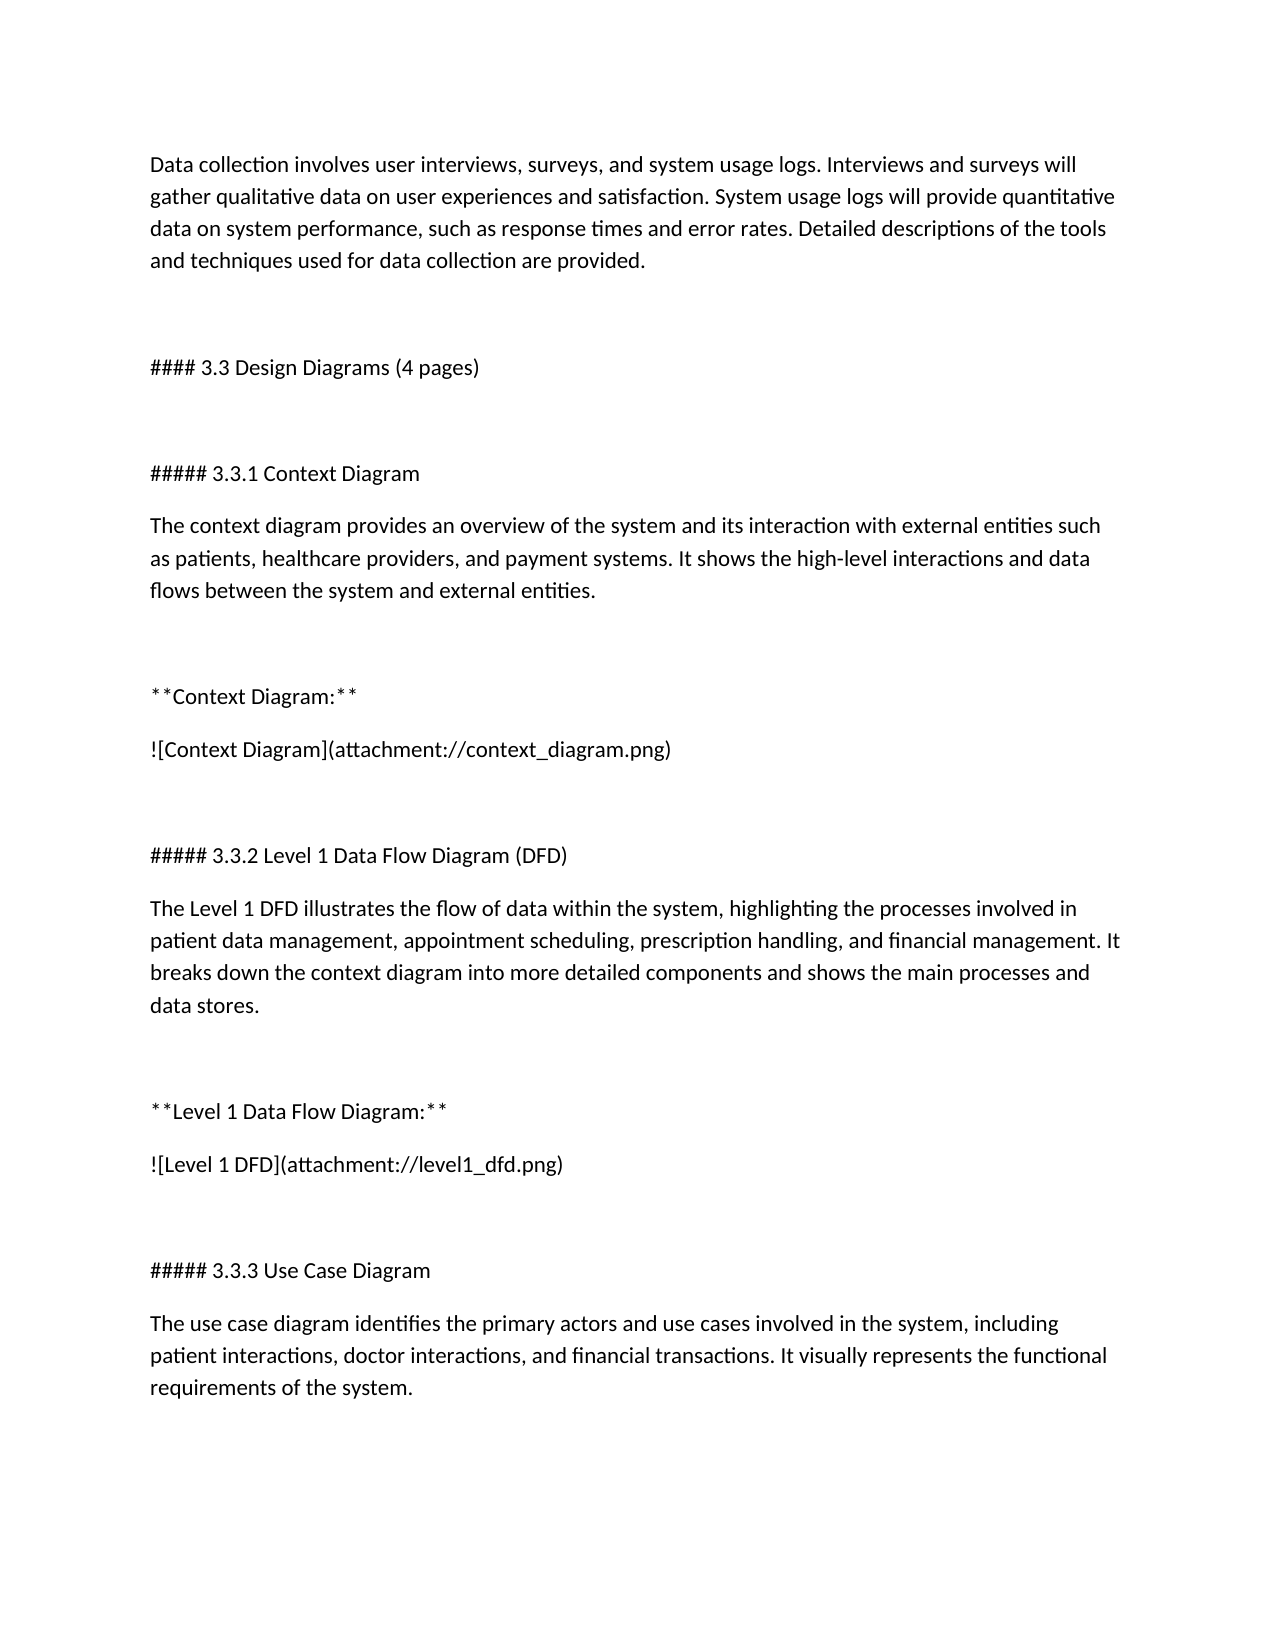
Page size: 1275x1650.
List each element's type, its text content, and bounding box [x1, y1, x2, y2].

text **Level 1 Data Flow Diagram:** [150, 1097, 1125, 1125]
text ##### 3.3.3 Use Case Diagram [150, 1256, 1125, 1284]
text ![Context Diagram](attachment://context_diagram.png) [150, 735, 1125, 763]
text The context diagram provides an overview of the system and its interaction with external entities such as patients, healthcare providers, and payment systems. It shows the high-level interactions and data flows between the system and external entities. [150, 512, 1125, 604]
text #### 3.3 Design Diagrams (4 pages) [150, 353, 1125, 381]
text The Level 1 DFD illustrates the flow of data within the system, highlighting the processes involved in patient data management, appointment scheduling, prescription handling, and financial management. It breaks down the context diagram into more detailed components and shows the main processes and data stores. [150, 894, 1125, 1019]
text Data collection involves user interviews, surveys, and system usage logs. Interviews and surveys will gather qualitative data on user experiences and satisfaction. System usage logs will provide quantitative data on system performance, such as response times and error rates. Detailed descriptions of the tools and techniques used for data collection are provided. [150, 150, 1125, 274]
text ##### 3.3.2 Level 1 Data Flow Diagram (DFD) [150, 841, 1125, 869]
text ![Level 1 DFD](attachment://level1_dfd.png) [150, 1150, 1125, 1178]
text **Context Diagram:** [150, 682, 1125, 710]
text The use case diagram identifies the primary actors and use cases involved in the system, including patient interactions, doctor interactions, and financial transactions. It visually represents the functional requirements of the system. [150, 1309, 1125, 1401]
text ##### 3.3.1 Context Diagram [150, 459, 1125, 487]
